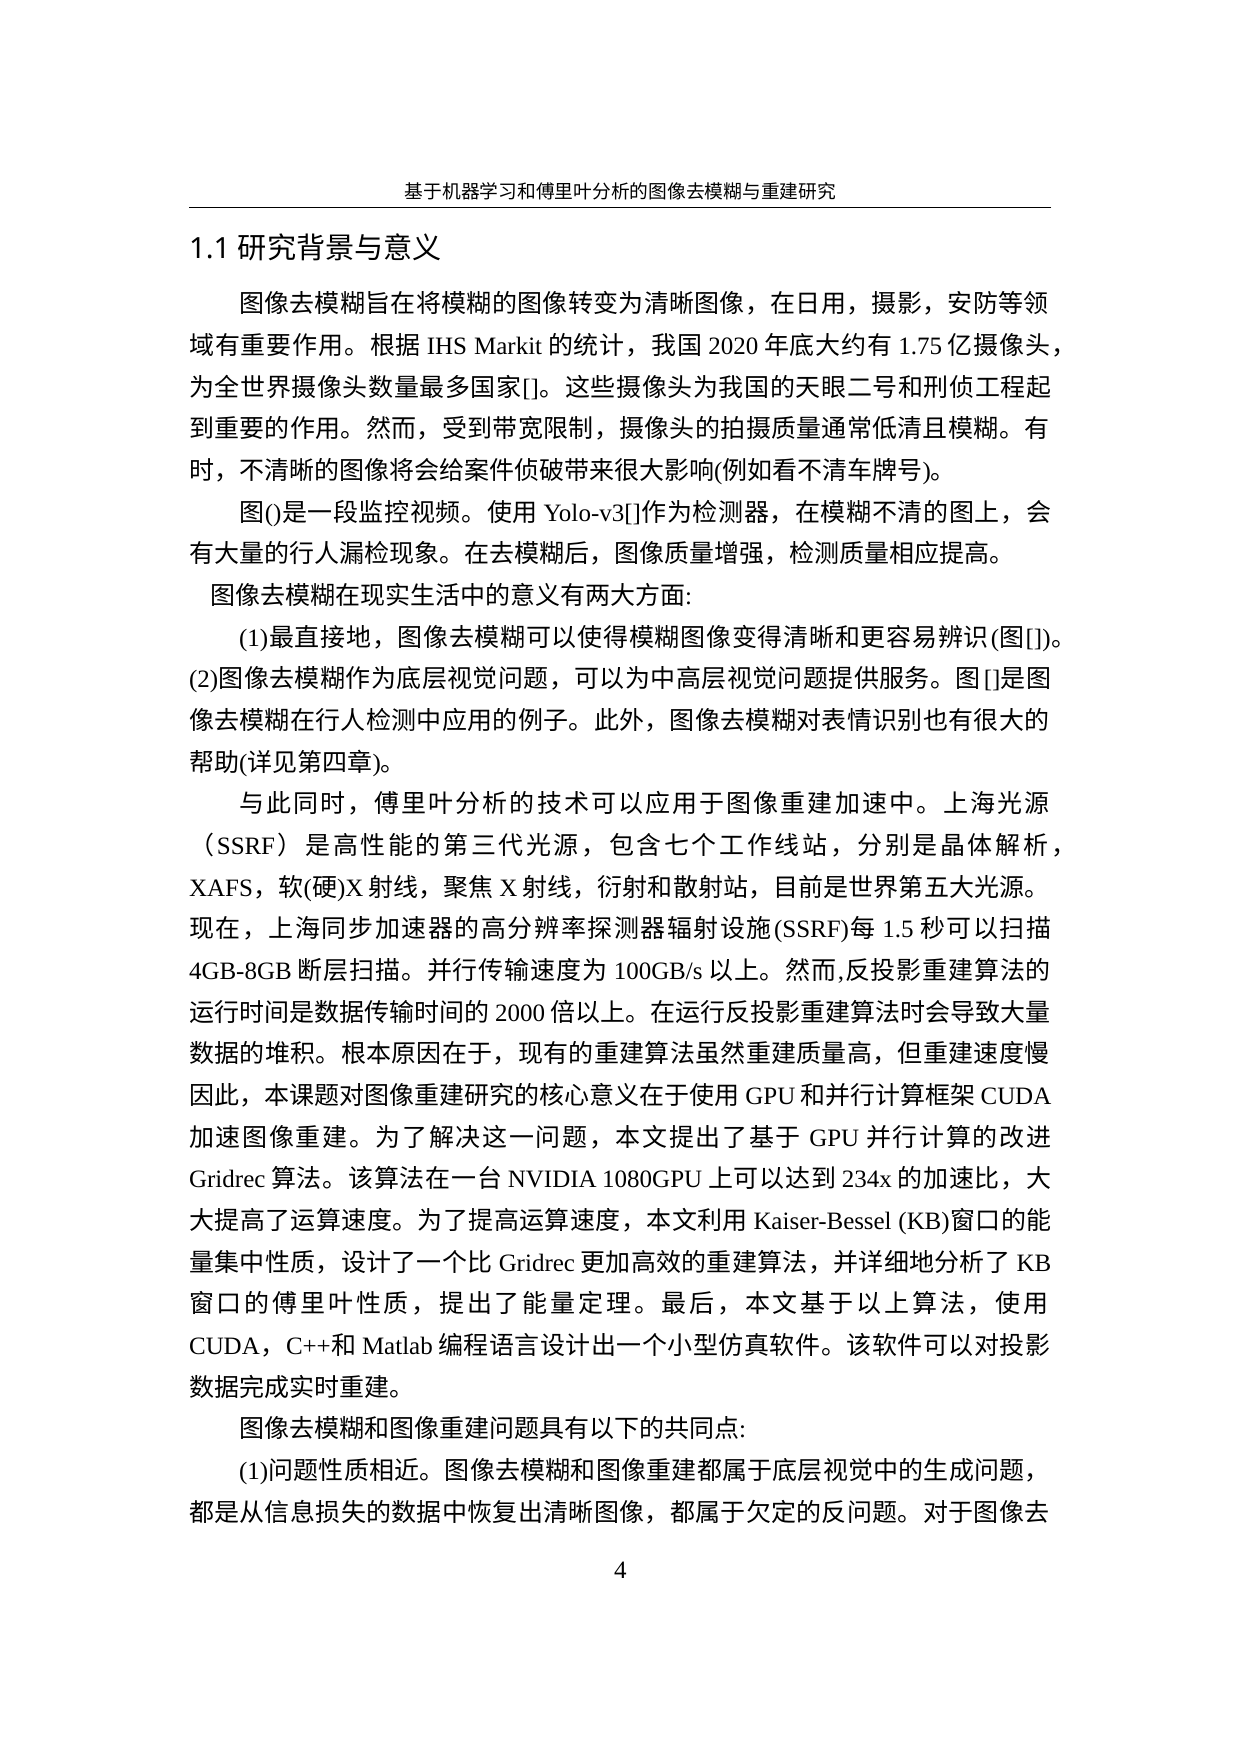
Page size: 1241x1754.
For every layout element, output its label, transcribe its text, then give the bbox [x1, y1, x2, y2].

text 图像去模糊旨在将模糊的图像转变为清晰图像，在日用，摄影，安防等领域有重要作用。根据IHS Markit的统计，我国2020年底大约有1.75亿摄像头，为全世界摄像头数量最多国家[]。这些摄像头为我国的天眼二号和刑侦工程起到重要的作用。然而，受到带宽限制，摄像头的拍摄质量通常低清且模糊。有时，不清晰的图像将会给案件侦破带来很大影响(例如看不清车牌号)。 [189, 279, 1051, 488]
subtitle 1.1 研究背景与意义 [189, 224, 1051, 267]
text 图()是一段监控视频。使用Yolo-v3[]作为检测器，在模糊不清的图上，会有大量的行人漏检现象。在去模糊后，图像质量增强，检测质量相应提高。 [189, 488, 1051, 571]
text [189, 1446, 1051, 1529]
text 图像去模糊在现实生活中的意义有两大方面: [189, 571, 1051, 613]
text 与此同时，傅里叶分析的技术可以应用于图像重建加速中。上海光源（SSRF）是高性能的第三代光源，包含七个工作线站，分别是晶体解析，XAFS，软(硬)X射线，聚焦X射线，衍射和散射站，目前是世界第五大光源。现在，上海同步加速器的高分辨率探测器辐射设施(SSRF)每1.5秒可以扫描4GB-8GB断层扫描。并行传输速度为100GB/s以上。然而,反投影重建算法的运行时间是数据传输时间的2000倍以上。在运行反投影重建算法时会导致大量数据的堆积。根本原因在于，现有的重建算法虽然重建质量高，但重建速度慢。因此，本课题对图像重建研究的核心意义在于使用GPU和并行计算框架CUDA加速图像重建。为了解决这一问题，本文提出了基于GPU并行计算的改进Gridrec算法。该算法在一台NVIDIA 1080GPU上可以达到234x的加速比，大大提高了运算速度。为了提高运算速度，本文利用Kaiser-Bessel (KB)窗口的能量集中性质，设计了一个比Gridrec更加高效的重建算法，并详细地分析了KB窗口的傅里叶性质，提出了能量定理。最后，本文基于以上算法，使用CUDA，C++和Matlab编程语言设计出一个小型仿真软件。该软件可以对投影数据完成实时重建。 [189, 779, 1051, 1404]
text (1)最直接地，图像去模糊可以使得模糊图像变得清晰和更容易辨识(图[])。(2)图像去模糊作为底层视觉问题，可以为中高层视觉问题提供服务。图[]是图像去模糊在行人检测中应用的例子。此外，图像去模糊对表情识别也有很大的帮助(详见第四章)。 [189, 613, 1051, 779]
text 图像去模糊和图像重建问题具有以下的共同点: [189, 1404, 1051, 1446]
